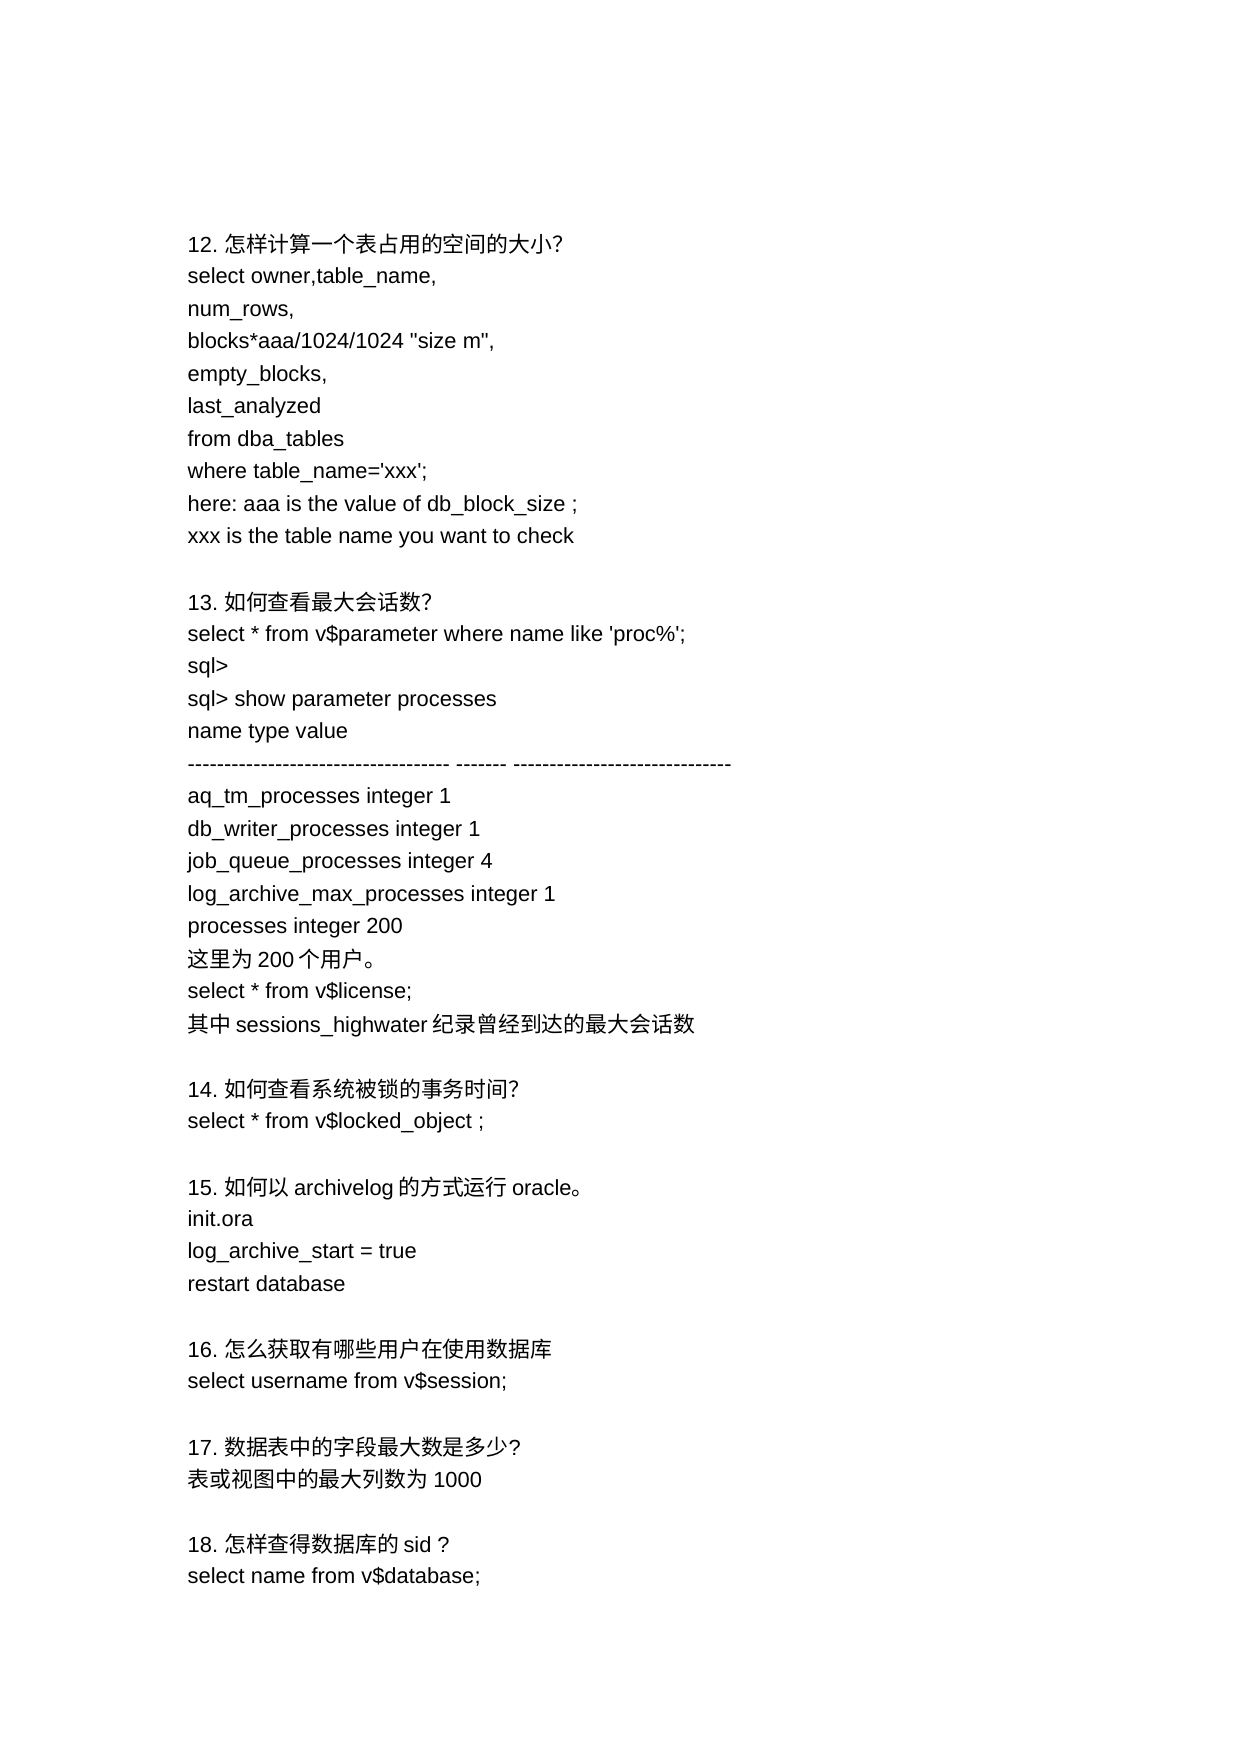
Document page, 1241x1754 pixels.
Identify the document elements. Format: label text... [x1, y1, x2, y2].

text empty_blocks, [187, 357, 1053, 389]
text 其中sessions_highwater纪录曾经到达的最大会话数 [187, 1007, 1053, 1039]
text processes integer 200 [187, 909, 1053, 942]
text xxx is the table name you want to check [187, 519, 1053, 552]
text 12. 怎样计算一个表占用的空间的大小？ [187, 227, 1053, 259]
text num_rows, [187, 292, 1053, 324]
text from dba_tables [187, 422, 1053, 454]
text log_archive_start = true [187, 1234, 1053, 1267]
text select username from v$session; [187, 1364, 1053, 1397]
text 16. 怎么获取有哪些用户在使用数据库 [187, 1332, 1053, 1364]
text select * from v$locked_object ; [187, 1104, 1053, 1137]
text aq_tm_processes integer 1 [187, 779, 1053, 812]
text job_queue_processes integer 4 [187, 844, 1053, 877]
text here: aaa is the value of db_block_size ; [187, 487, 1053, 519]
text 这里为200个用户。 [187, 942, 1053, 974]
text 15. 如何以archivelog的方式运行oracle。 [187, 1169, 1053, 1202]
text log_archive_max_processes integer 1 [187, 877, 1053, 909]
text 14. 如何查看系统被锁的事务时间？ [187, 1072, 1053, 1104]
text restart database [187, 1267, 1053, 1299]
text select name from v$database; [187, 1559, 1053, 1592]
text sql> [187, 649, 1053, 682]
text name type value [187, 714, 1053, 747]
text 18. 怎样查得数据库的sid ? [187, 1527, 1053, 1559]
text blocks*aaa/1024/1024 "size m", [187, 324, 1053, 357]
text select * from v$license; [187, 974, 1053, 1007]
text 表或视图中的最大列数为 1000 [187, 1462, 1053, 1494]
text ------------------------------------ ------- ------------------------------ [187, 747, 1053, 779]
text init.ora [187, 1202, 1053, 1234]
text 17. 数据表中的字段最大数是多少? [187, 1429, 1053, 1462]
text 13. 如何查看最大会话数？ [187, 584, 1053, 617]
text select owner,table_name, [187, 259, 1053, 292]
text db_writer_processes integer 1 [187, 812, 1053, 844]
text sql> show parameter processes [187, 682, 1053, 714]
text last_analyzed [187, 389, 1053, 422]
text select * from v$parameter where name like 'proc%'; [187, 617, 1053, 649]
text where table_name='xxx'; [187, 454, 1053, 487]
